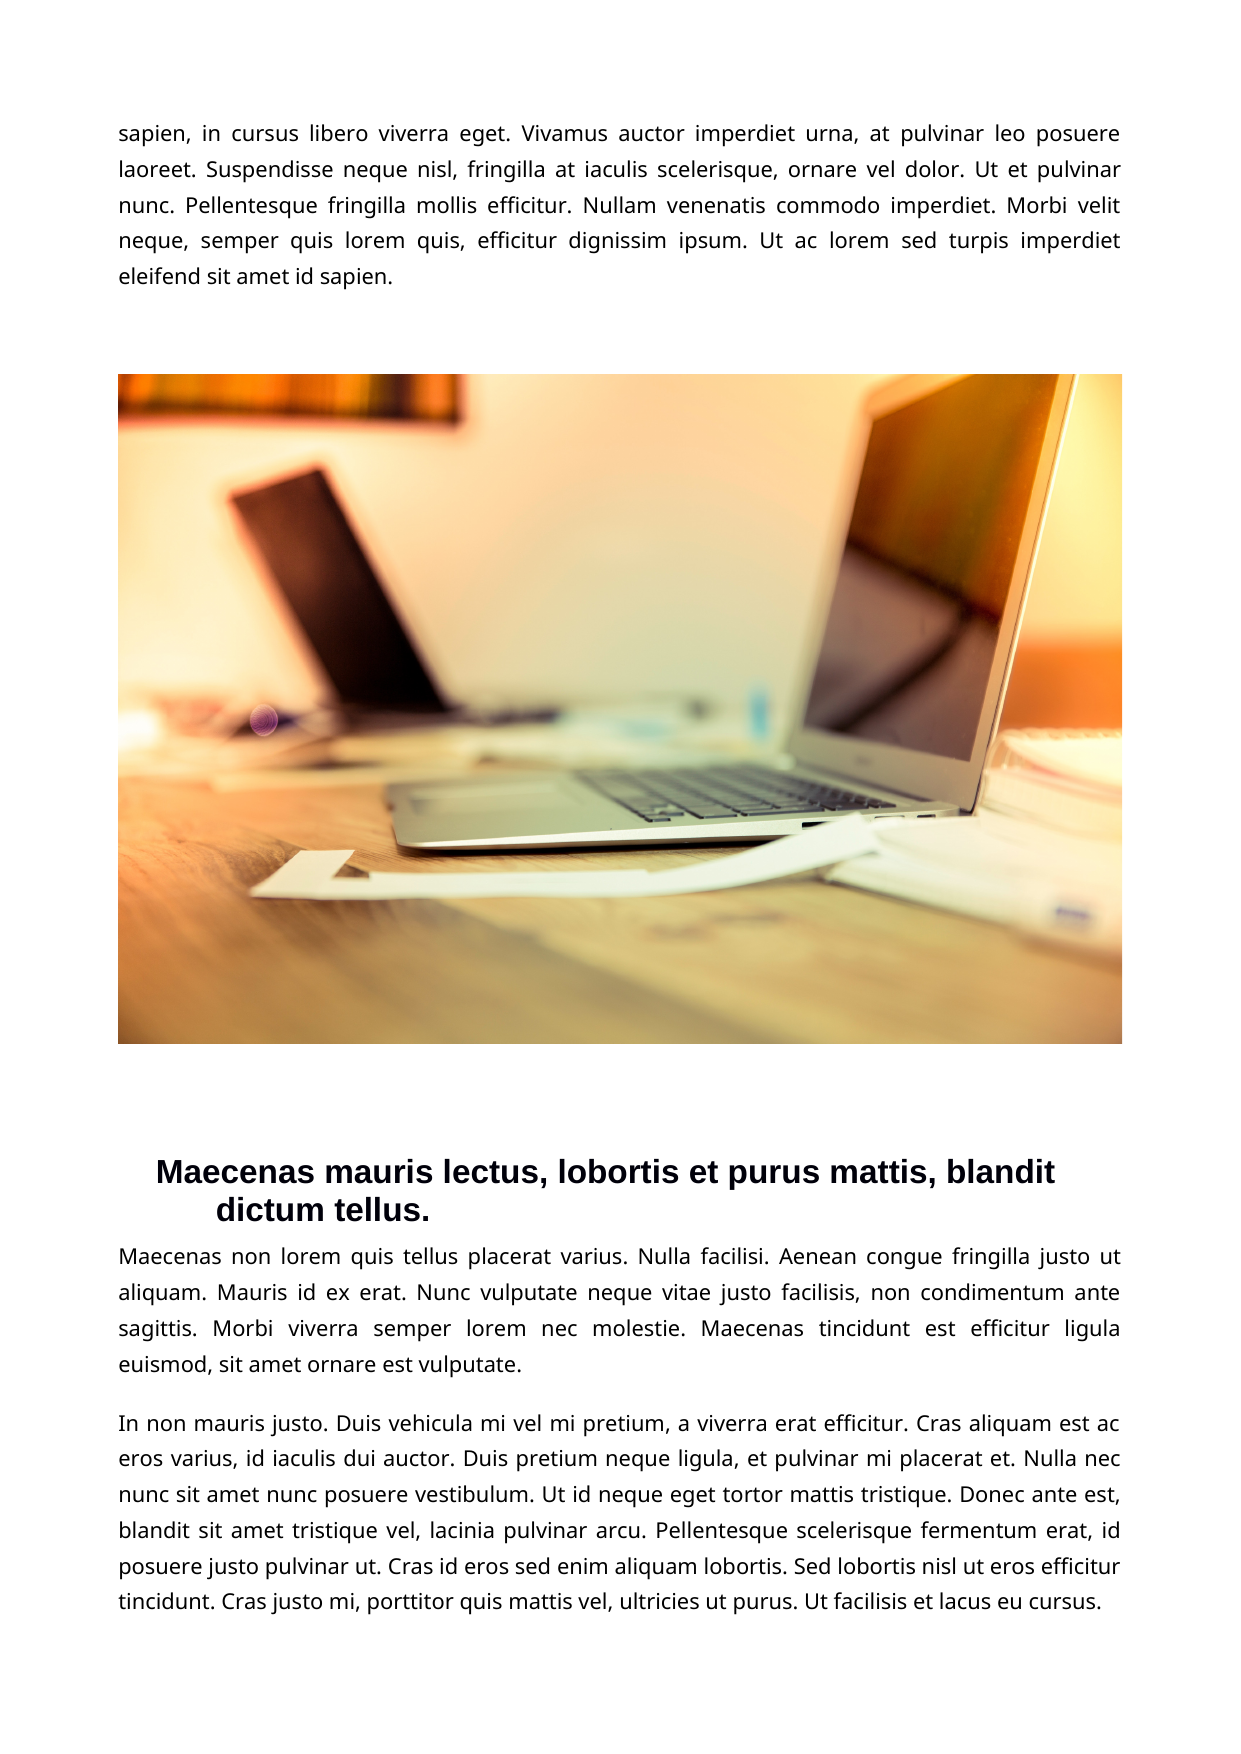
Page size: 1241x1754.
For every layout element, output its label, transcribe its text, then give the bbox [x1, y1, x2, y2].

text In non mauris justo. Duis vehicula mi vel mi pretium, a viverra erat efficitur. Cras aliquam est ac eros varius, id iaculis dui auctor. Duis pretium neque ligula, et pulvinar mi placerat et. Nulla nec nunc sit amet nunc posuere vestibulum. Ut id neque eget tortor mattis tristique. Donec ante est, blandit sit amet tristique vel, lacinia pulvinar arcu. Pellentesque scelerisque fermentum erat, id posuere justo pulvinar ut. Cras id eros sed enim aliquam lobortis. Sed lobortis nisl ut eros efficitur tincidunt. Cras justo mi, porttitor quis mattis vel, ultricies ut purus. Ut facilisis et lacus eu cursus. [118, 1408, 1122, 1616]
picture [118, 374, 1123, 1044]
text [118, 118, 1122, 291]
text Maecenas non lorem quis tellus placerat varius. Nulla facilisi. Aenean congue fringilla justo ut aliquam. Mauris id ex erat. Nunc vulputate neque vitae justo facilisis, non condimentum ante sagittis. Morbi viverra semper lorem nec molestie. Maecenas tincidunt est efficitur ligula euismod, sit amet ornare est vulputate. [118, 1241, 1122, 1378]
subtitle Maecenas mauris lectus, lobortis et purus mattis, blandit dictum tellus. [156, 1152, 1122, 1229]
